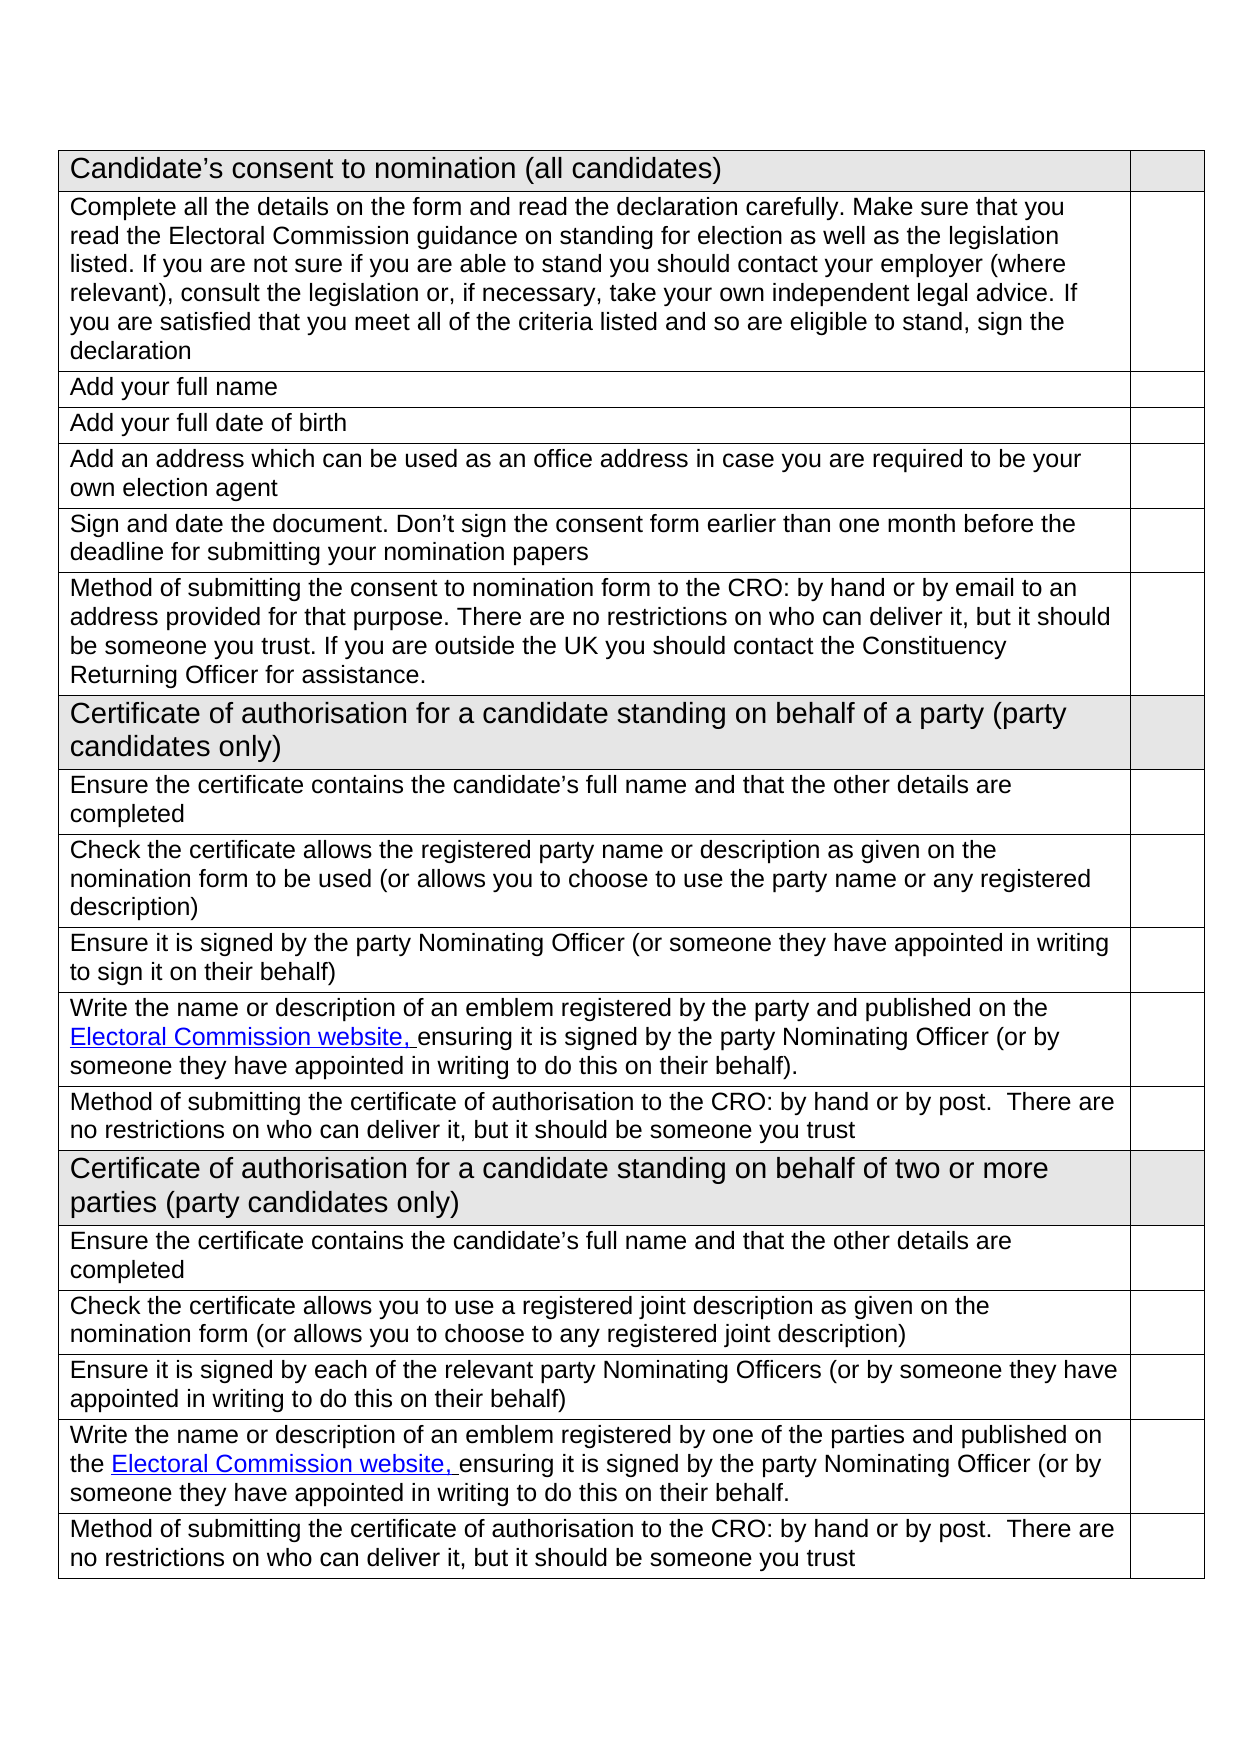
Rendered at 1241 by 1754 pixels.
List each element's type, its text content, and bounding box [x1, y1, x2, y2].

table_cell [1131, 573, 1204, 694]
table_cell Ensure it is signed by each of the relevant party Nominating Officers (or by someone they have appointed in writing to do this on their behalf) [59, 1355, 1130, 1419]
table_cell Add your full date of birth [59, 408, 1130, 443]
table_cell [1131, 770, 1204, 834]
table_cell [1131, 509, 1204, 572]
table_cell Sign and date the document. Don’t sign the consent form earlier than one month before the deadline for submitting your nomination papers [59, 509, 1130, 572]
table_cell Method of submitting the certificate of authorisation to the CRO: by hand or by post. There are no restrictions on who can deliver it, but it should be someone you trust [59, 1514, 1130, 1577]
table_cell [1131, 408, 1204, 443]
table_cell [1131, 928, 1204, 992]
table_cell [1131, 1226, 1204, 1289]
table_cell Write the name or description of an emblem registered by one of the parties and published on the Electoral Commission website, ensuring it is signed by the party Nominating Officer (or by someone they have appointed in writing to do this on their behalf. [59, 1420, 1130, 1513]
table_cell Candidate’s consent to nomination (all candidates) [59, 151, 1130, 191]
table_cell Ensure the certificate contains the candidate’s full name and that the other details are completed [59, 1226, 1130, 1289]
table_cell Write the name or description of an emblem registered by the party and published on the Electoral Commission website, ensuring it is signed by the party Nominating Officer (or by someone they have appointed in writing to do this on their behalf). [59, 993, 1130, 1086]
table_cell [1131, 1514, 1204, 1577]
table_cell [1131, 192, 1204, 371]
table_cell [1131, 1151, 1204, 1225]
table_cell Certificate of authorisation for a candidate standing on behalf of two or more parties (party candidates only) [59, 1151, 1130, 1225]
table_cell Method of submitting the certificate of authorisation to the CRO: by hand or by post. There are no restrictions on who can deliver it, but it should be someone you trust [59, 1087, 1130, 1150]
table_cell Check the certificate allows you to use a registered joint description as given on the nomination form (or allows you to choose to any registered joint description) [59, 1291, 1130, 1354]
table_cell [1131, 1087, 1204, 1150]
table_cell Complete all the details on the form and read the declaration carefully. Make sure that you read the Electoral Commission guidance on standing for election as well as the legislation listed. If you are not sure if you are able to stand you should contact your employer (where relevant), consult the legislation or, if necessary, take your own independent legal advice. If you are satisfied that you meet all of the criteria listed and so are eligible to stand, sign the declaration [59, 192, 1130, 371]
table_cell [1131, 696, 1204, 769]
table_cell Check the certificate allows the registered party name or description as given on the nomination form to be used (or allows you to choose to use the party name or any registered description) [59, 835, 1130, 927]
table_cell [1131, 444, 1204, 507]
table_cell [1131, 1355, 1204, 1419]
table_cell [1131, 1420, 1204, 1513]
table_cell [1131, 372, 1204, 407]
table_cell Certificate of authorisation for a candidate standing on behalf of a party (party candidates only) [59, 696, 1130, 769]
table_cell Ensure the certificate contains the candidate’s full name and that the other details are completed [59, 770, 1130, 834]
table_cell [1131, 835, 1204, 927]
table_cell Add your full name [59, 372, 1130, 407]
table_cell Method of submitting the consent to nomination form to the CRO: by hand or by email to an address provided for that purpose. There are no restrictions on who can deliver it, but it should be someone you trust. If you are outside the UK you should contact the Constituency Returning Officer for assistance. [59, 573, 1130, 694]
table_cell Ensure it is signed by the party Nominating Officer (or someone they have appointed in writing to sign it on their behalf) [59, 928, 1130, 992]
table_cell [1131, 151, 1204, 191]
table_cell Add an address which can be used as an office address in case you are required to be your own election agent [59, 444, 1130, 507]
table_cell [1131, 1291, 1204, 1354]
table_cell [1131, 993, 1204, 1086]
